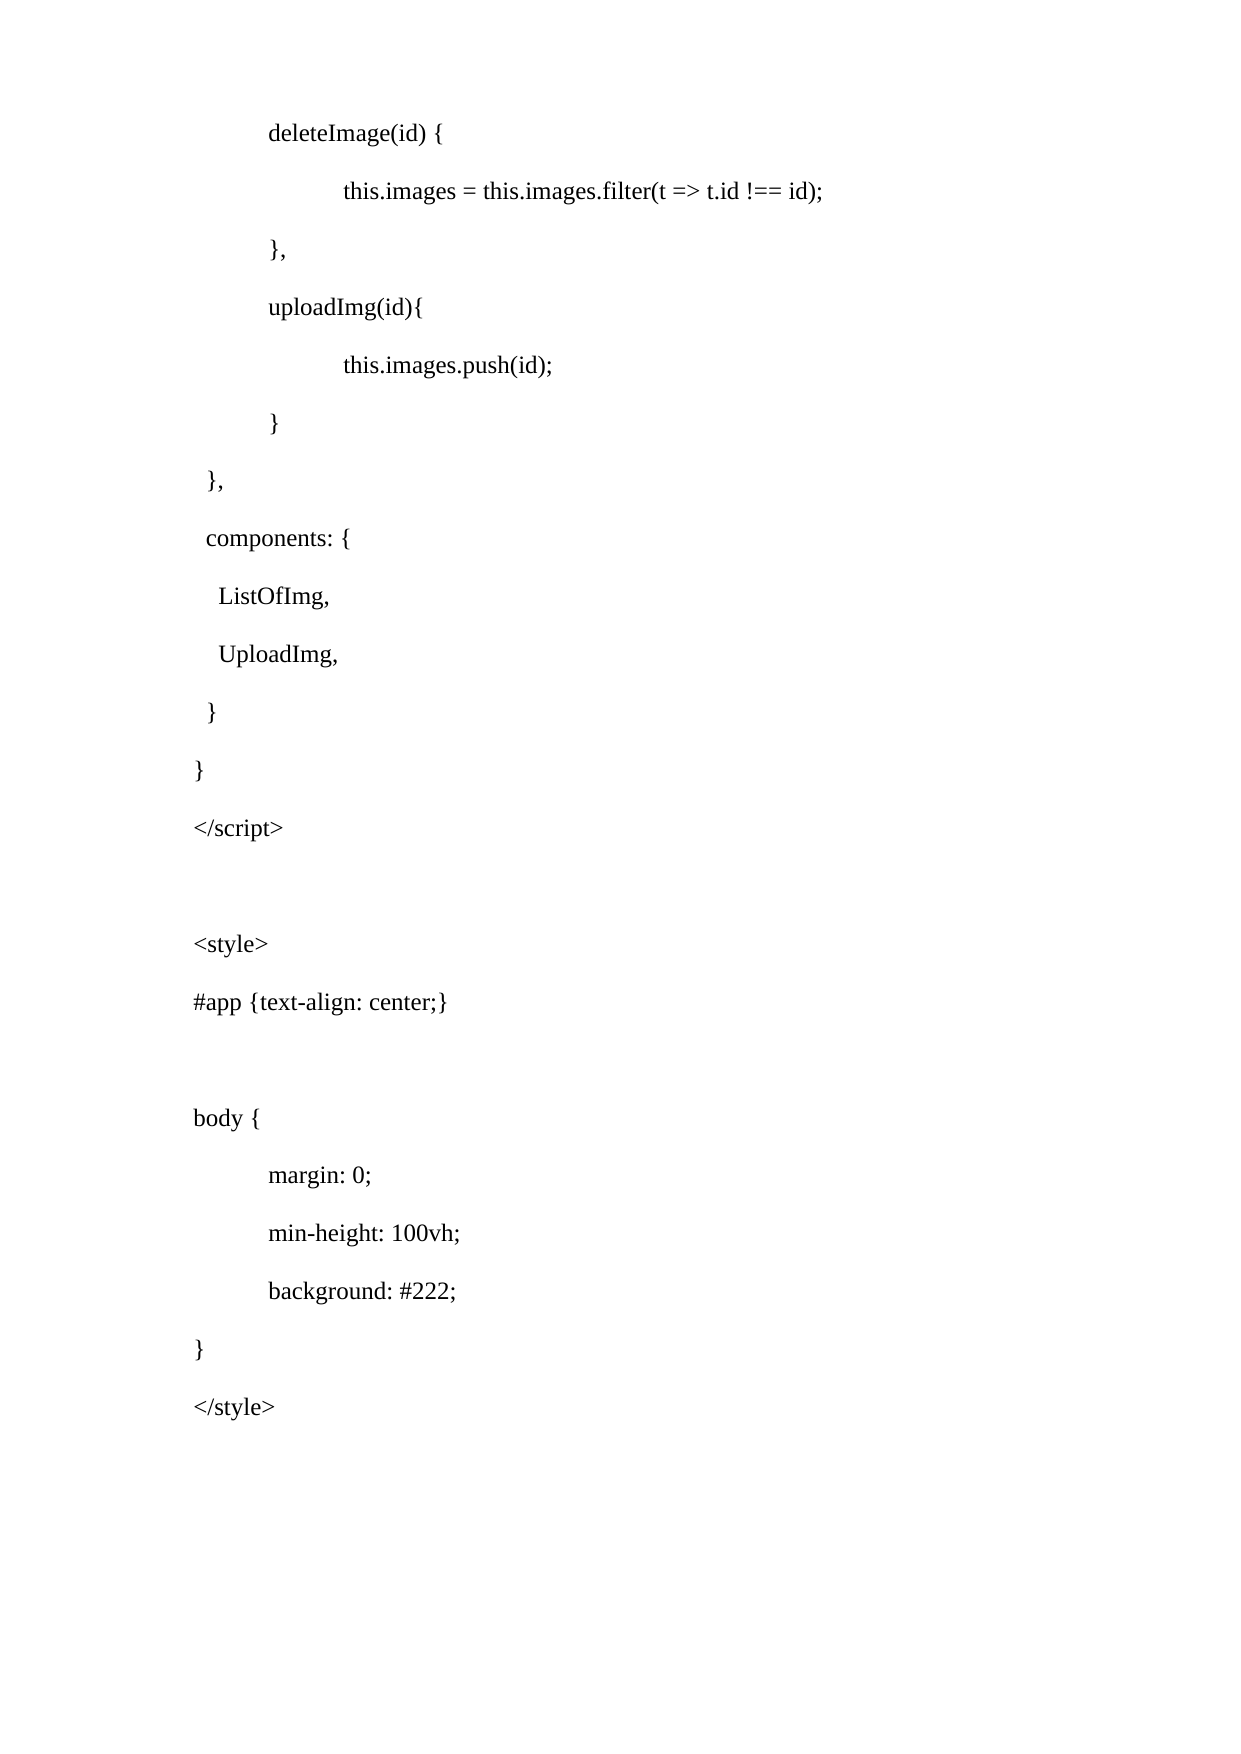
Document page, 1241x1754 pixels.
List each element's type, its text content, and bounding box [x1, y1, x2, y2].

text }, [193, 234, 1152, 263]
text margin: 0; [193, 1161, 1152, 1189]
text body { [193, 1103, 1152, 1131]
text } [193, 408, 1152, 436]
text UploadImg, [193, 639, 1152, 668]
text background: #222; [193, 1276, 1152, 1305]
text } [193, 697, 1152, 726]
text deleteImage(id) { [193, 118, 1152, 147]
text }, [193, 466, 1152, 494]
text } [193, 755, 1152, 784]
text <style> [193, 929, 1152, 958]
text min-height: 100vh; [193, 1218, 1152, 1247]
text </script> [193, 813, 1152, 842]
text } [193, 1334, 1152, 1363]
text components: { [193, 523, 1152, 552]
text this.images = this.images.filter(t => t.id !== id); [193, 176, 1152, 205]
text this.images.push(id); [193, 350, 1152, 378]
text ListOfImg, [193, 581, 1152, 610]
text #app {text-align: center;} [193, 987, 1152, 1016]
text </style> [193, 1392, 1152, 1421]
text uploadImg(id){ [193, 292, 1152, 321]
